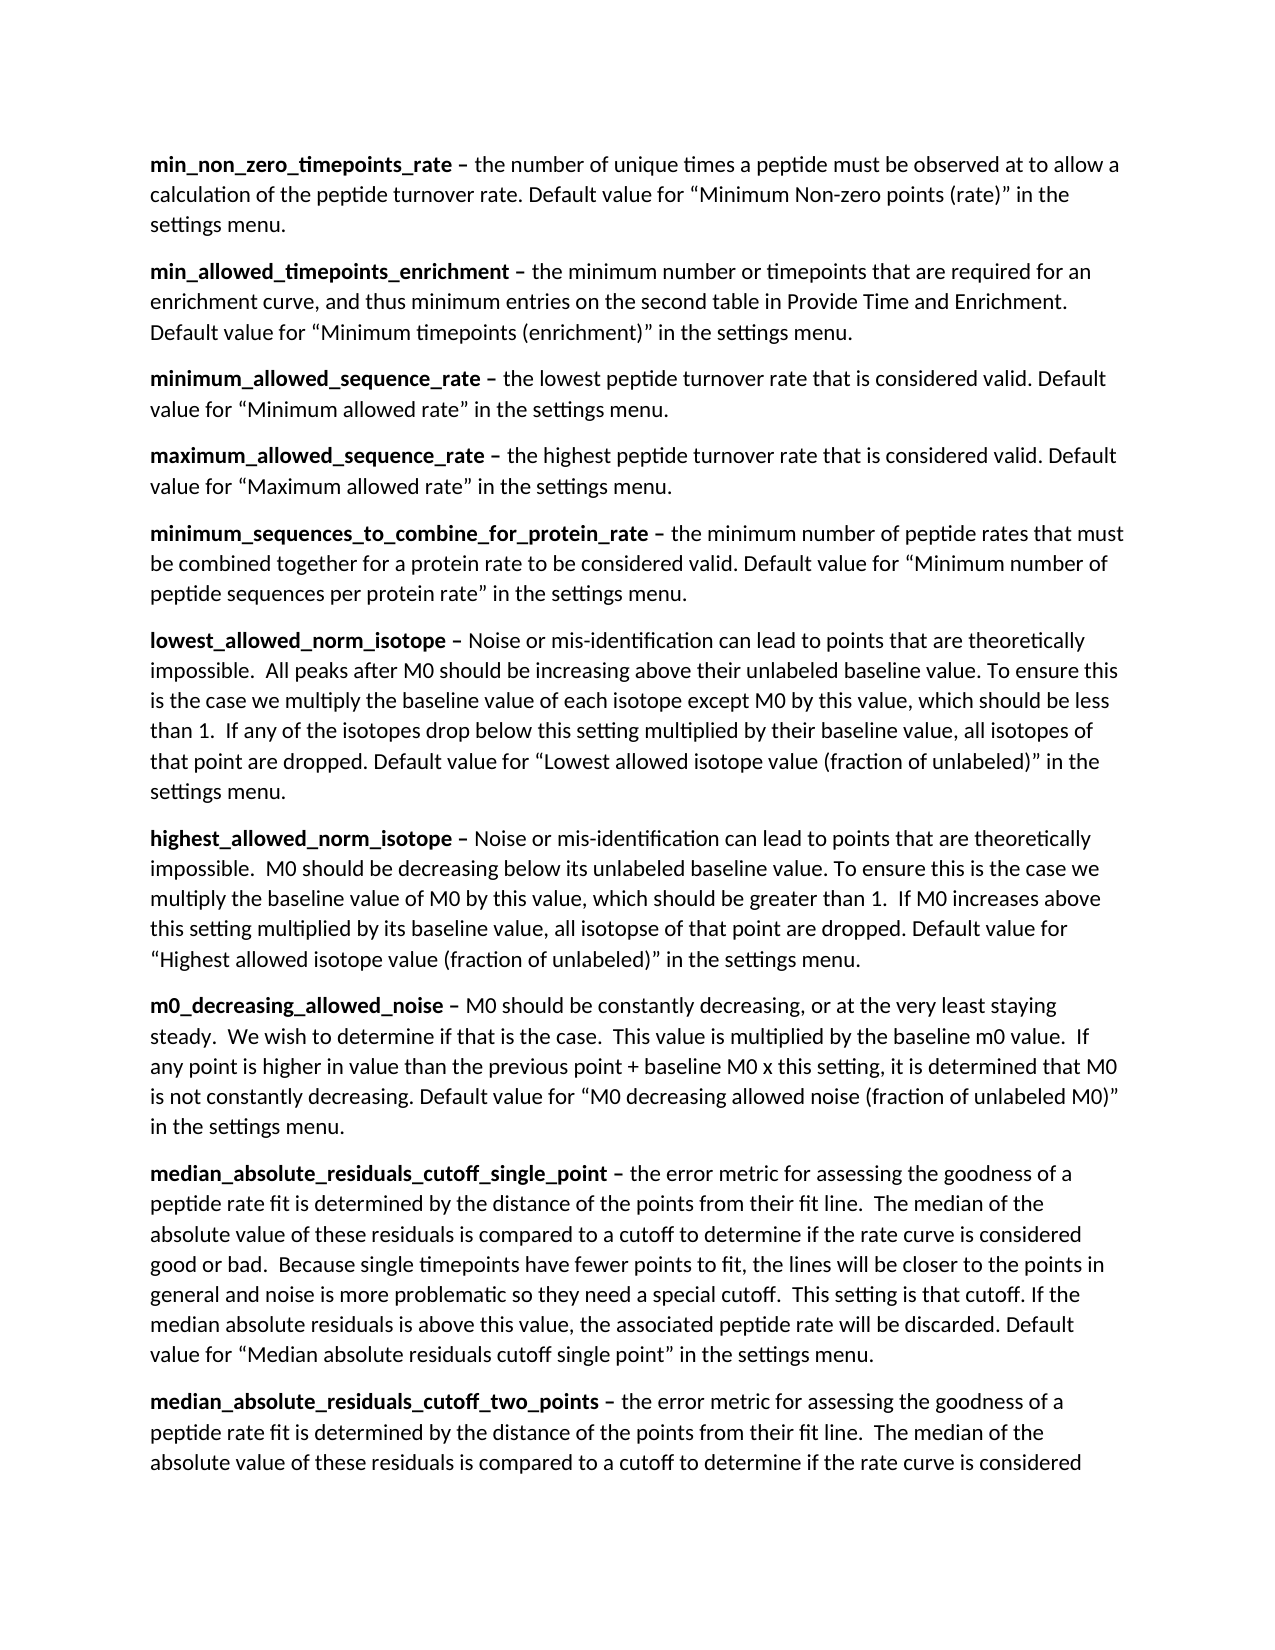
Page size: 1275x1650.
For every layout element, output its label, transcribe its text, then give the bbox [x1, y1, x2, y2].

text median_absolute_residuals_cutoff_single_point – the error metric for assessing the goodness of a peptide rate fit is determined by the distance of the points from their fit line. The median of the absolute value of these residuals is compared to a cutoff to determine if the rate curve is considered good or bad. Because single timepoints have fewer points to fit, the lines will be closer to the points in general and noise is more problematic so they need a special cutoff. This setting is that cutoff. If the median absolute residuals is above this value, the associated peptide rate will be discarded. Default value for “Median absolute residuals cutoff single point” in the settings menu. [150, 1159, 1125, 1369]
text lowest_allowed_norm_isotope – Noise or mis-identification can lead to points that are theoretically impossible. All peaks after M0 should be increasing above their unlabeled baseline value. To ensure this is the case we multiply the baseline value of each isotope except M0 by this value, which should be less than 1. If any of the isotopes drop below this setting multiplied by their baseline value, all isotopes of that point are dropped. Default value for “Lowest allowed isotope value (fraction of unlabeled)” in the settings menu. [150, 626, 1125, 805]
text maximum_allowed_sequence_rate – the highest peptide turnover rate that is considered valid. Default value for “Maximum allowed rate” in the settings menu. [150, 442, 1125, 500]
text minimum_allowed_sequence_rate – the lowest peptide turnover rate that is considered valid. Default value for “Minimum allowed rate” in the settings menu. [150, 364, 1125, 423]
text m0_decreasing_allowed_noise – M0 should be constantly decreasing, or at the very least staying steady. We wish to determine if that is the case. This value is multiplied by the baseline m0 value. If any point is higher in value than the previous point + baseline M0 x this setting, it is determined that M0 is not constantly decreasing. Default value for “M0 decreasing allowed noise (fraction of unlabeled M0)” in the settings menu. [150, 992, 1125, 1141]
text minimum_sequences_to_combine_for_protein_rate – the minimum number of peptide rates that must be combined together for a protein rate to be considered valid. Default value for “Minimum number of peptide sequences per protein rate” in the settings menu. [150, 519, 1125, 607]
text highest_allowed_norm_isotope – Noise or mis-identification can lead to points that are theoretically impossible. M0 should be decreasing below its unlabeled baseline value. To ensure this is the case we multiply the baseline value of M0 by this value, which should be greater than 1. If M0 increases above this setting multiplied by its baseline value, all isotopse of that point are dropped. Default value for “Highest allowed isotope value (fraction of unlabeled)” in the settings menu. [150, 824, 1125, 973]
text min_allowed_timepoints_enrichment – the minimum number or timepoints that are required for an enrichment curve, and thus minimum entries on the second table in Provide Time and Enrichment. Default value for “Minimum timepoints (enrichment)” in the settings menu. [150, 257, 1125, 346]
